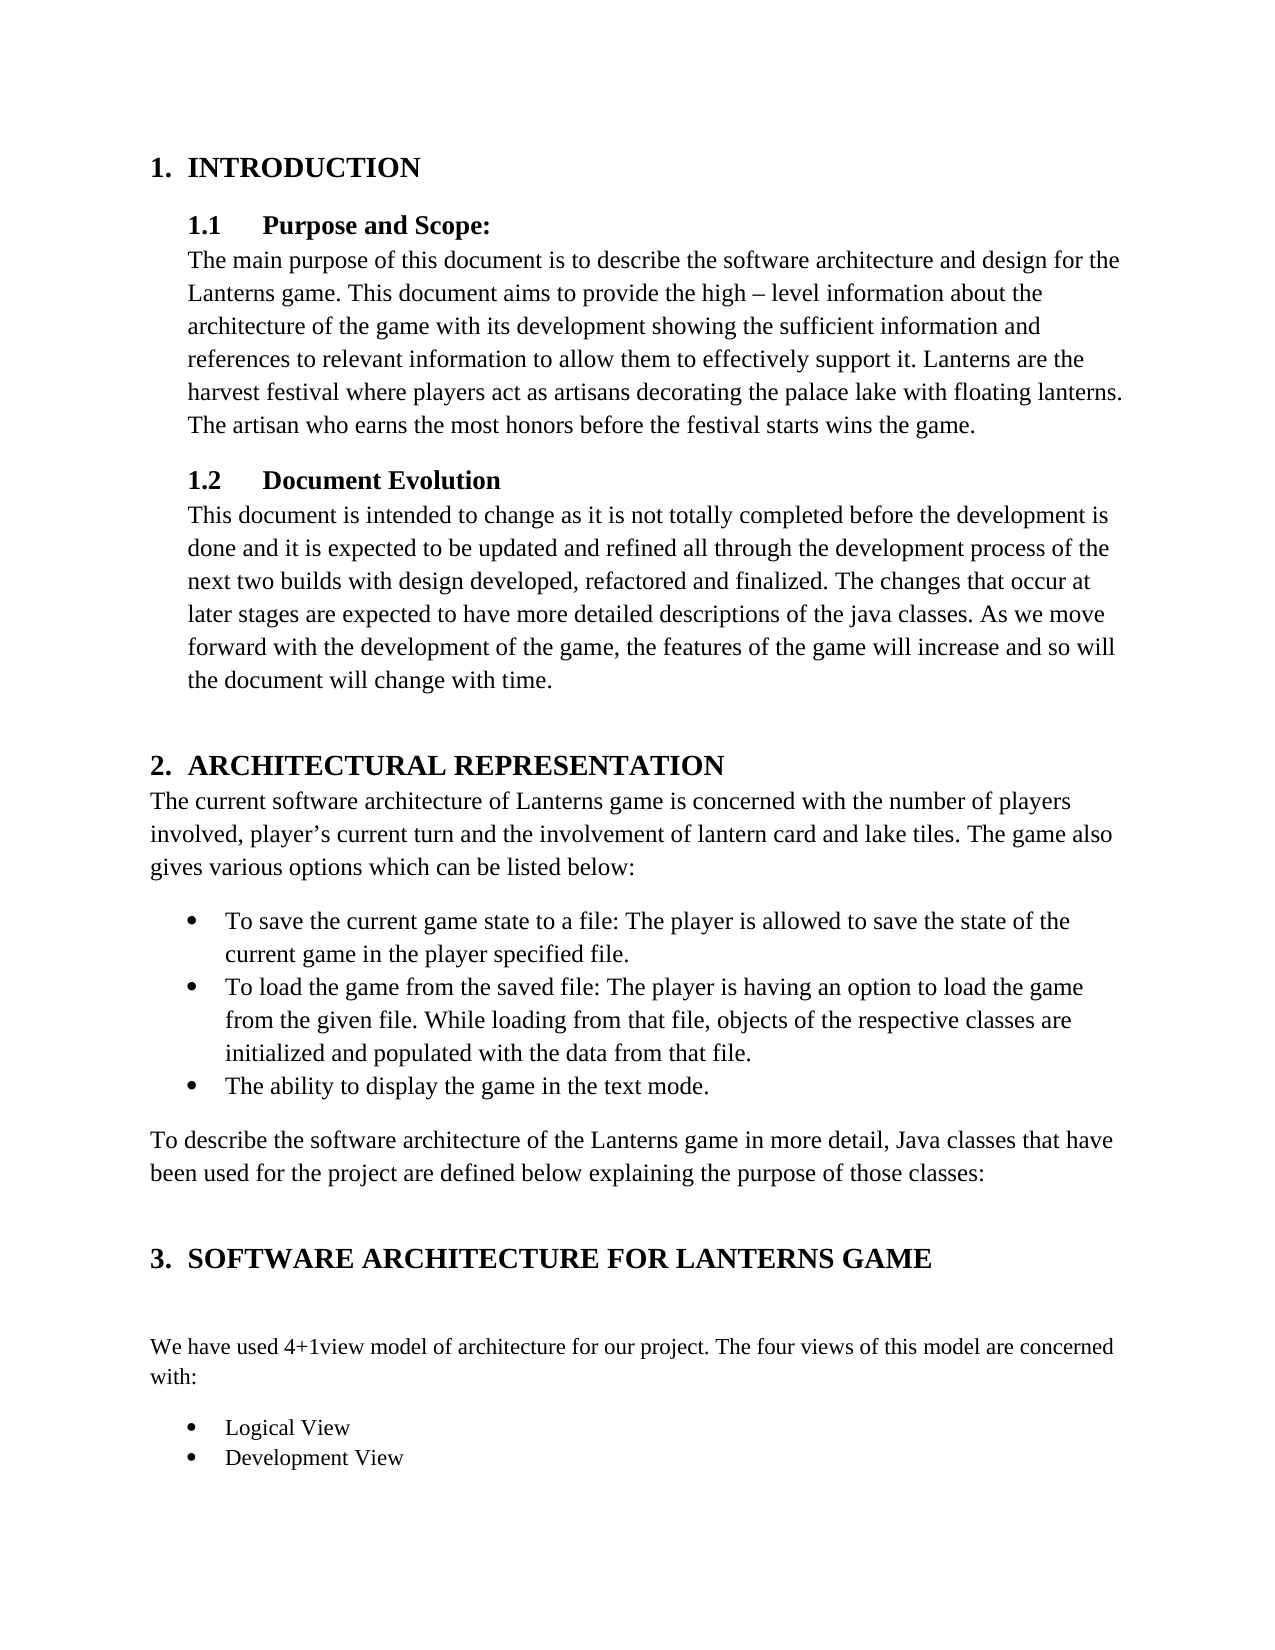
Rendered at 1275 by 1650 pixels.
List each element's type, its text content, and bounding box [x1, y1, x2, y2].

list The ability to display the game in the text mode. [187, 1071, 1125, 1100]
subtitle Document Evolution [187, 464, 1125, 495]
list Development View [187, 1444, 1125, 1471]
text The main purpose of this document is to describe the software architecture and design for the Lanterns game. This document aims to provide the high – level information about the architecture of the game with its development showing the sufficient information and references to relevant information to allow them to effectively support it. Lanterns are the harvest festival where players act as artisans decorating the palace lake with floating lanterns. The artisan who earns the most honors before the festival starts wins the game. [187, 245, 1125, 439]
subtitle INTRODUCTION [150, 150, 1125, 183]
list To load the game from the saved file: The player is having an option to load the game from the given file. While loading from that file, objects of the respective classes are initialized and populated with the data from that file. [187, 972, 1125, 1067]
subtitle SOFTWARE ARCHITECTURE FOR LANTERNS GAME [150, 1241, 1125, 1275]
text The current software architecture of Lanterns game is concerned with the number of players involved, player’s current turn and the involvement of lantern card and lake tiles. The game also gives various options which can be listed below: [150, 786, 1125, 881]
list Logical View [187, 1414, 1125, 1441]
list To save the current game state to a file: The player is allowed to save the state of the current game in the player specified file. [187, 906, 1125, 968]
subtitle ARCHITECTURAL REPRESENTATION [150, 748, 1125, 781]
text To describe the software architecture of the Lanterns game in more detail, Java classes that have been used for the project are defined below explaining the purpose of those classes: [150, 1125, 1125, 1187]
text This document is intended to change as it is not totally completed before the development is done and it is expected to be updated and refined all through the development process of the next two builds with design developed, refactored and finalized. The changes that occur at later stages are expected to have more detailed descriptions of the java classes. As we move forward with the development of the game, the features of the game will increase and so will the document will change with time. [187, 500, 1125, 694]
subtitle Purpose and Scope: [187, 209, 1125, 241]
text We have used 4+1view model of architecture for our project. The four views of this model are concerned with: [150, 1333, 1125, 1389]
